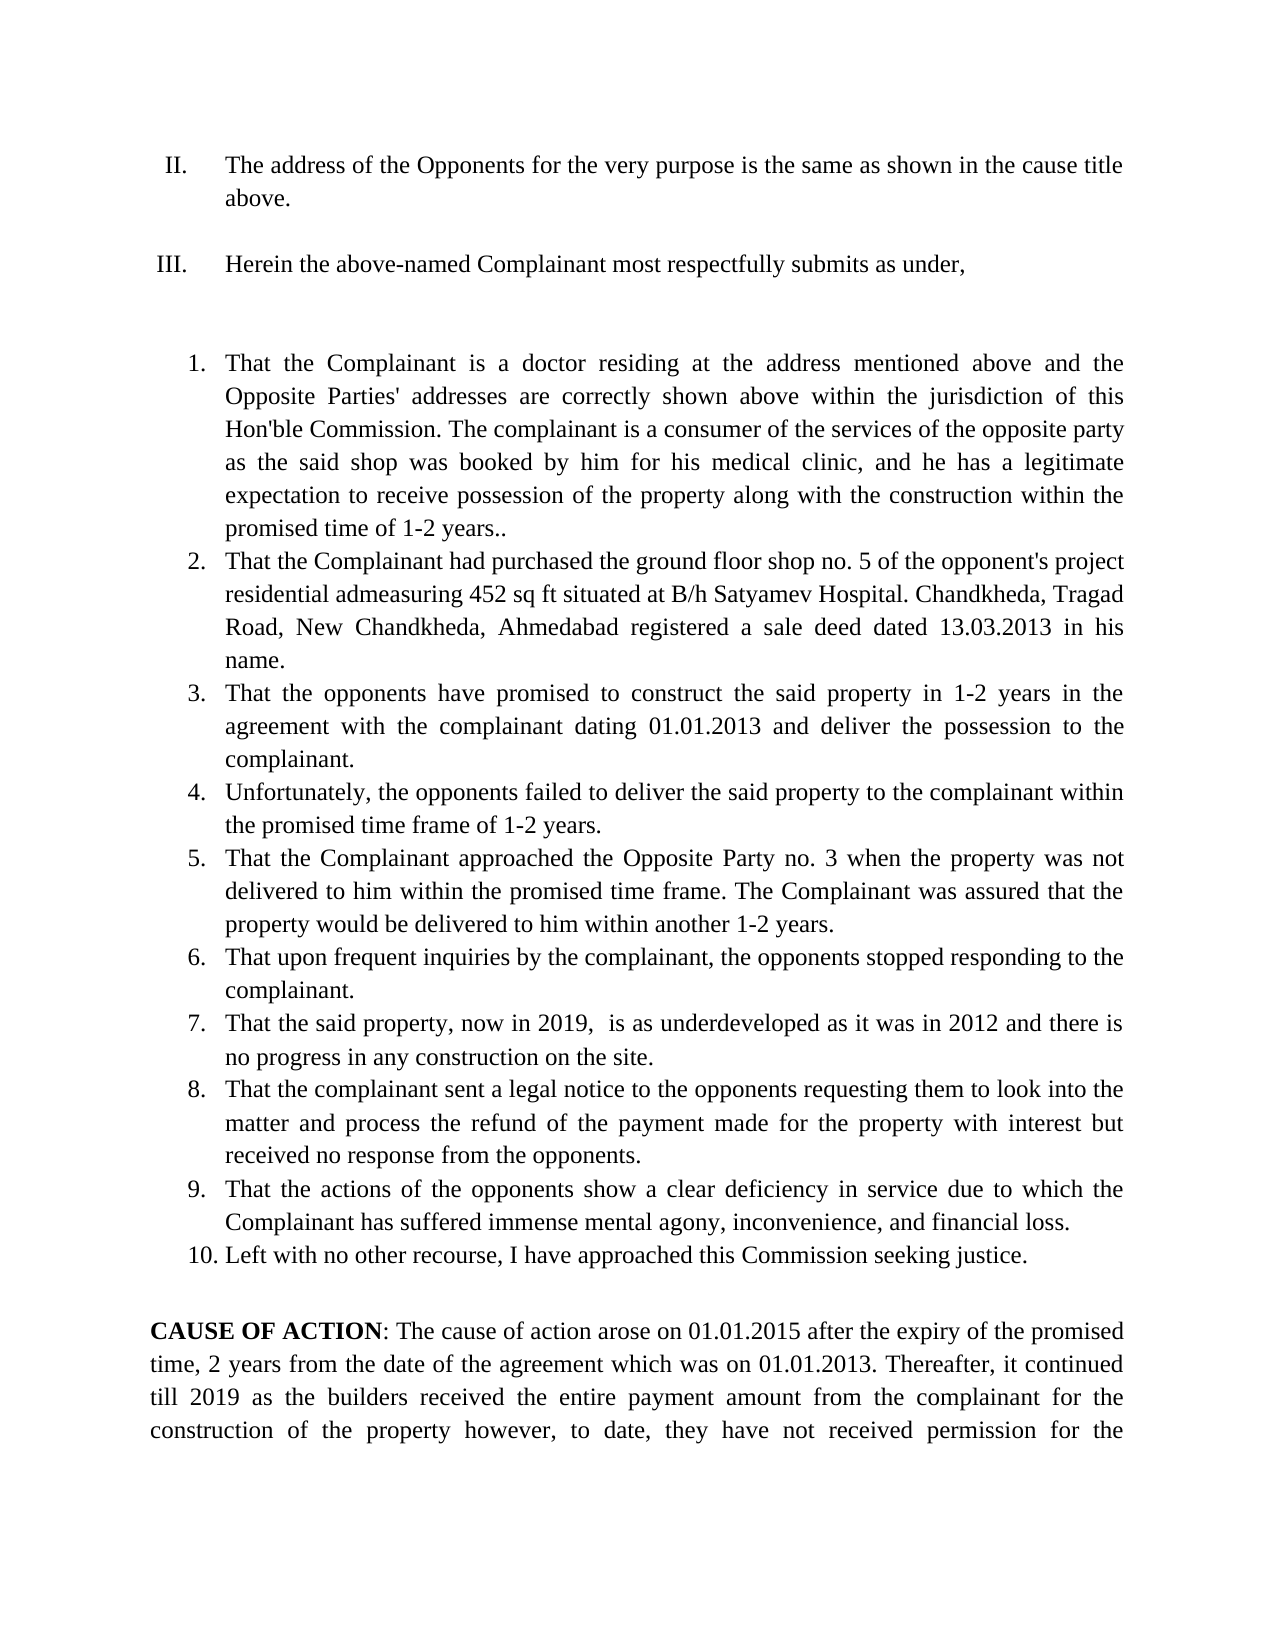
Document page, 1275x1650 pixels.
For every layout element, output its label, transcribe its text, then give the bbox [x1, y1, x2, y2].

list Herein the above-named Complainant most respectfully submits as under, [187, 249, 1125, 278]
list That the actions of the opponents show a clear deficiency in service due to which the Complainant has suffered immense mental agony, inconvenience, and financial loss. [187, 1174, 1125, 1235]
list That the said property, now in 2019, is as underdeveloped as it was in 2012 and there is no progress in any construction on the site. [187, 1008, 1125, 1070]
list That the opponents have promised to construct the said property in 1-2 years in the agreement with the complainant dating 01.01.2013 and deliver the possession to the complainant. [187, 678, 1125, 773]
list Left with no other recourse, I have approached this Commission seeking justice. [187, 1240, 1125, 1268]
list That the Complainant had purchased the ground floor shop no. 5 of the opponent's project residential admeasuring 452 sq ft situated at B/h Satyamev Hospital. Chandkheda, Tragad Road, New Chandkheda, Ahmedabad registered a sale deed dated 13.03.2013 in his name. [187, 546, 1125, 674]
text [150, 1316, 1125, 1444]
list That the Complainant is a doctor residing at the address mentioned above and the Opposite Parties' addresses are correctly shown above within the jurisdiction of this Hon'ble Commission. The complainant is a consumer of the services of the opposite party as the said shop was booked by him for his medical clinic, and he has a legitimate expectation to receive possession of the property along with the construction within the promised time of 1-2 years.. [187, 348, 1125, 542]
list That the Complainant approached the Opposite Party no. 3 when the property was not delivered to him within the promised time frame. The Complainant was assured that the property would be delivered to him within another 1-2 years. [187, 843, 1125, 938]
list The address of the Opponents for the very purpose is the same as shown in the cause title above. [187, 150, 1125, 212]
list That upon frequent inquiries by the complainant, the opponents stopped responding to the complainant. [187, 942, 1125, 1004]
list Unfortunately, the opponents failed to deliver the said property to the complainant within the promised time frame of 1-2 years. [187, 777, 1125, 839]
list That the complainant sent a legal notice to the opponents requesting them to look into the matter and process the refund of the payment made for the property with interest but received no response from the opponents. [187, 1074, 1125, 1169]
